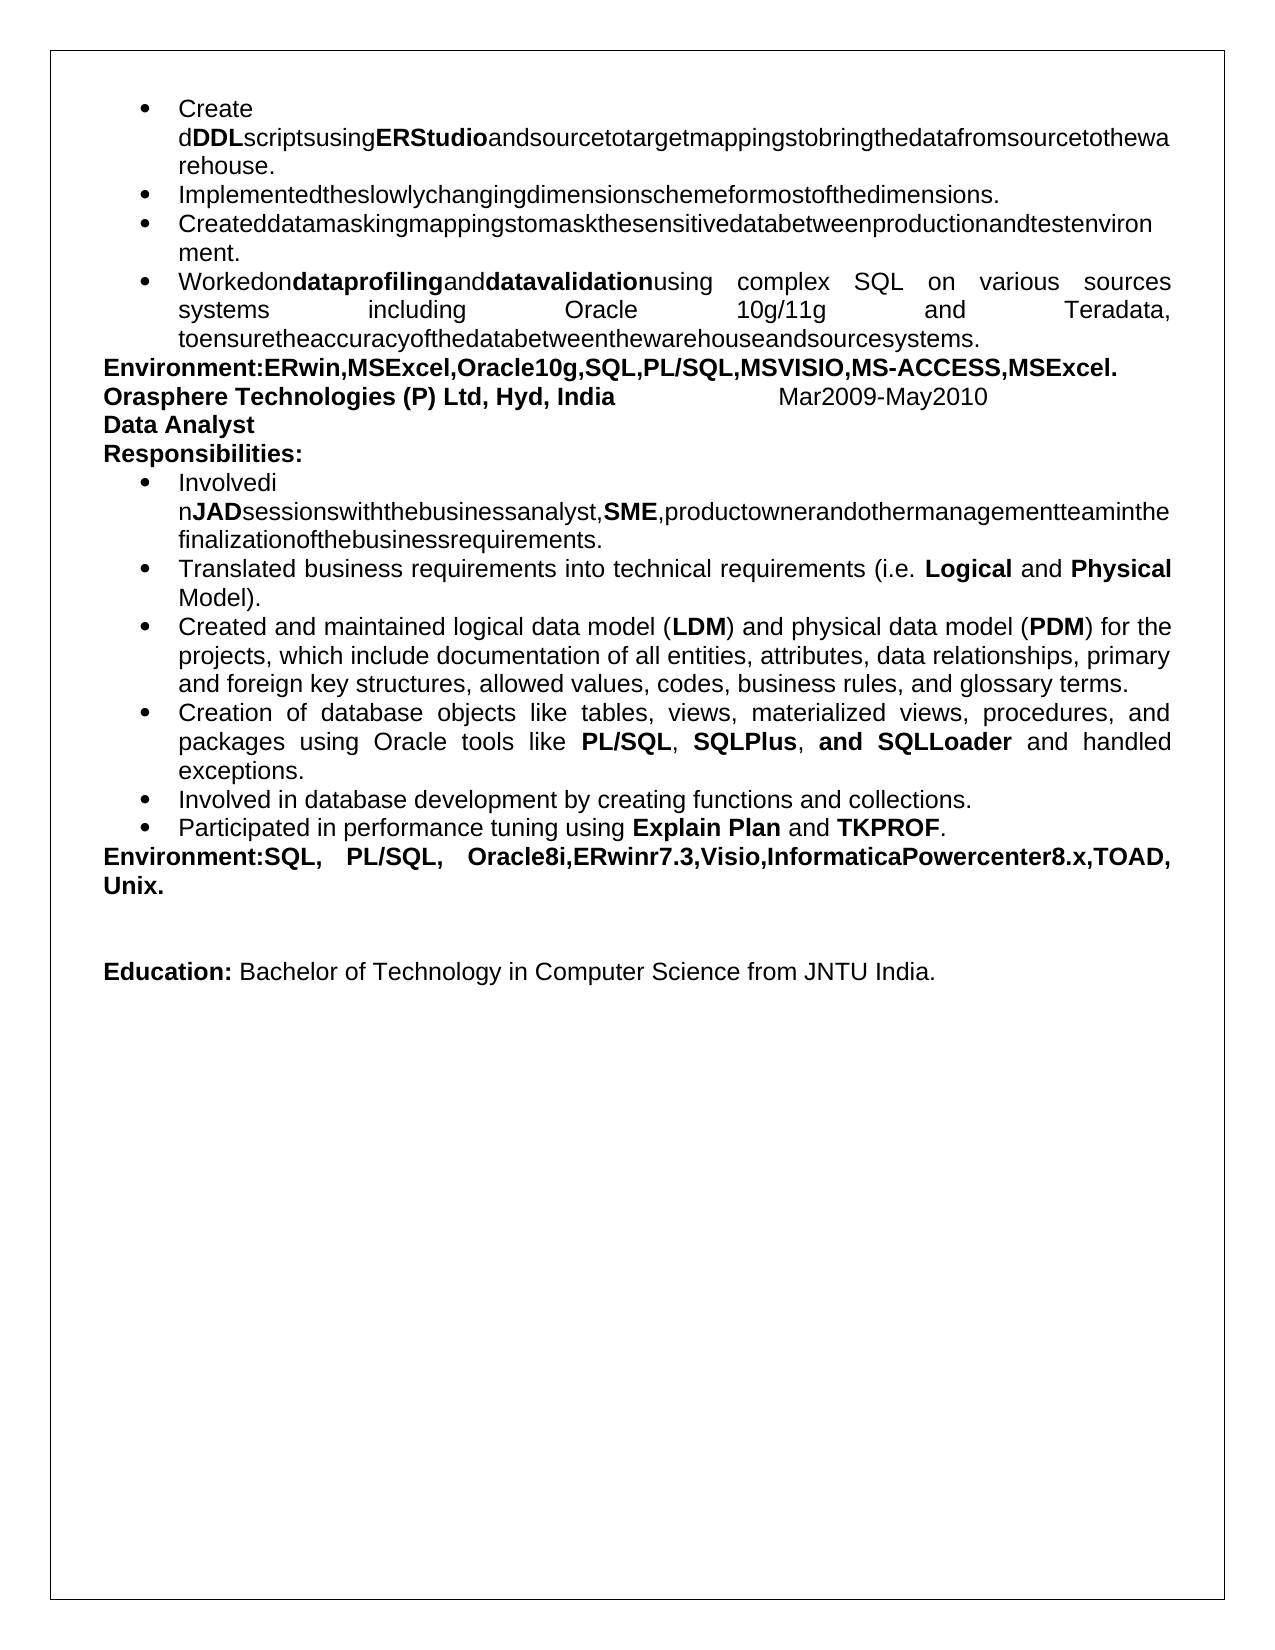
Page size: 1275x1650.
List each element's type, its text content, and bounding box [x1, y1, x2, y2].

list Implementedtheslowlychangingdimensionschemeformostofthedimensions. [141, 180, 1172, 209]
text Environment:SQL, PL/SQL, Oracle8i,ERwinr7.3,Visio,InformaticaPowercenter8.x,TOAD, Unix. [103, 842, 1172, 900]
text Responsibilities: [103, 439, 1172, 468]
text Orasphere Technologies (P) Ltd, Hyd, India Mar2009-May2010 [103, 382, 1172, 410]
list Workedondataprofilinganddatavalidationusing complex SQL on various sources systems including Oracle 10g/11g and Teradata, toensuretheaccuracyofthedatabetweenthewarehouseandsourcesystems. [141, 267, 1172, 353]
text Data Analyst [103, 410, 1172, 439]
list Created and maintained logical data model (LDM) and physical data model (PDM) for the projects, which include documentation of all entities, attributes, data relationships, primary and foreign key structures, allowed values, codes, business rules, and glossary terms. [141, 612, 1172, 698]
list Involved in database development by creating functions and collections. [141, 784, 1172, 813]
list Creation of database objects like tables, views, materialized views, procedures, and packages using Oracle tools like PL/SQL, SQLPlus, and SQLLoader and handled exceptions. [141, 698, 1172, 784]
list Participated in performance tuning using Explain Plan and TKPROF. [141, 813, 1172, 842]
text Education: Bachelor of Technology in Computer Science from JNTU India. [103, 957, 1172, 986]
list Createddatamaskingmappingstomaskthesensitivedatabetweenproductionandtestenvironment. [141, 209, 1172, 267]
list InvolvedinJADsessionswiththebusinessanalyst,SME,productownerandothermanagementteaminthefinalizationofthebusinessrequirements. [141, 468, 1172, 554]
text Environment:ERwin,MSExcel,Oracle10g,SQL,PL/SQL,MSVISIO,MS-ACCESS,MSExcel. [103, 353, 1172, 382]
list Translated business requirements into technical requirements (i.e. Logical and Physical Model). [141, 554, 1172, 612]
list CreatedDDLscriptsusingERStudioandsourcetotargetmappingstobringthedatafromsourcetothewarehouse. [141, 94, 1172, 180]
